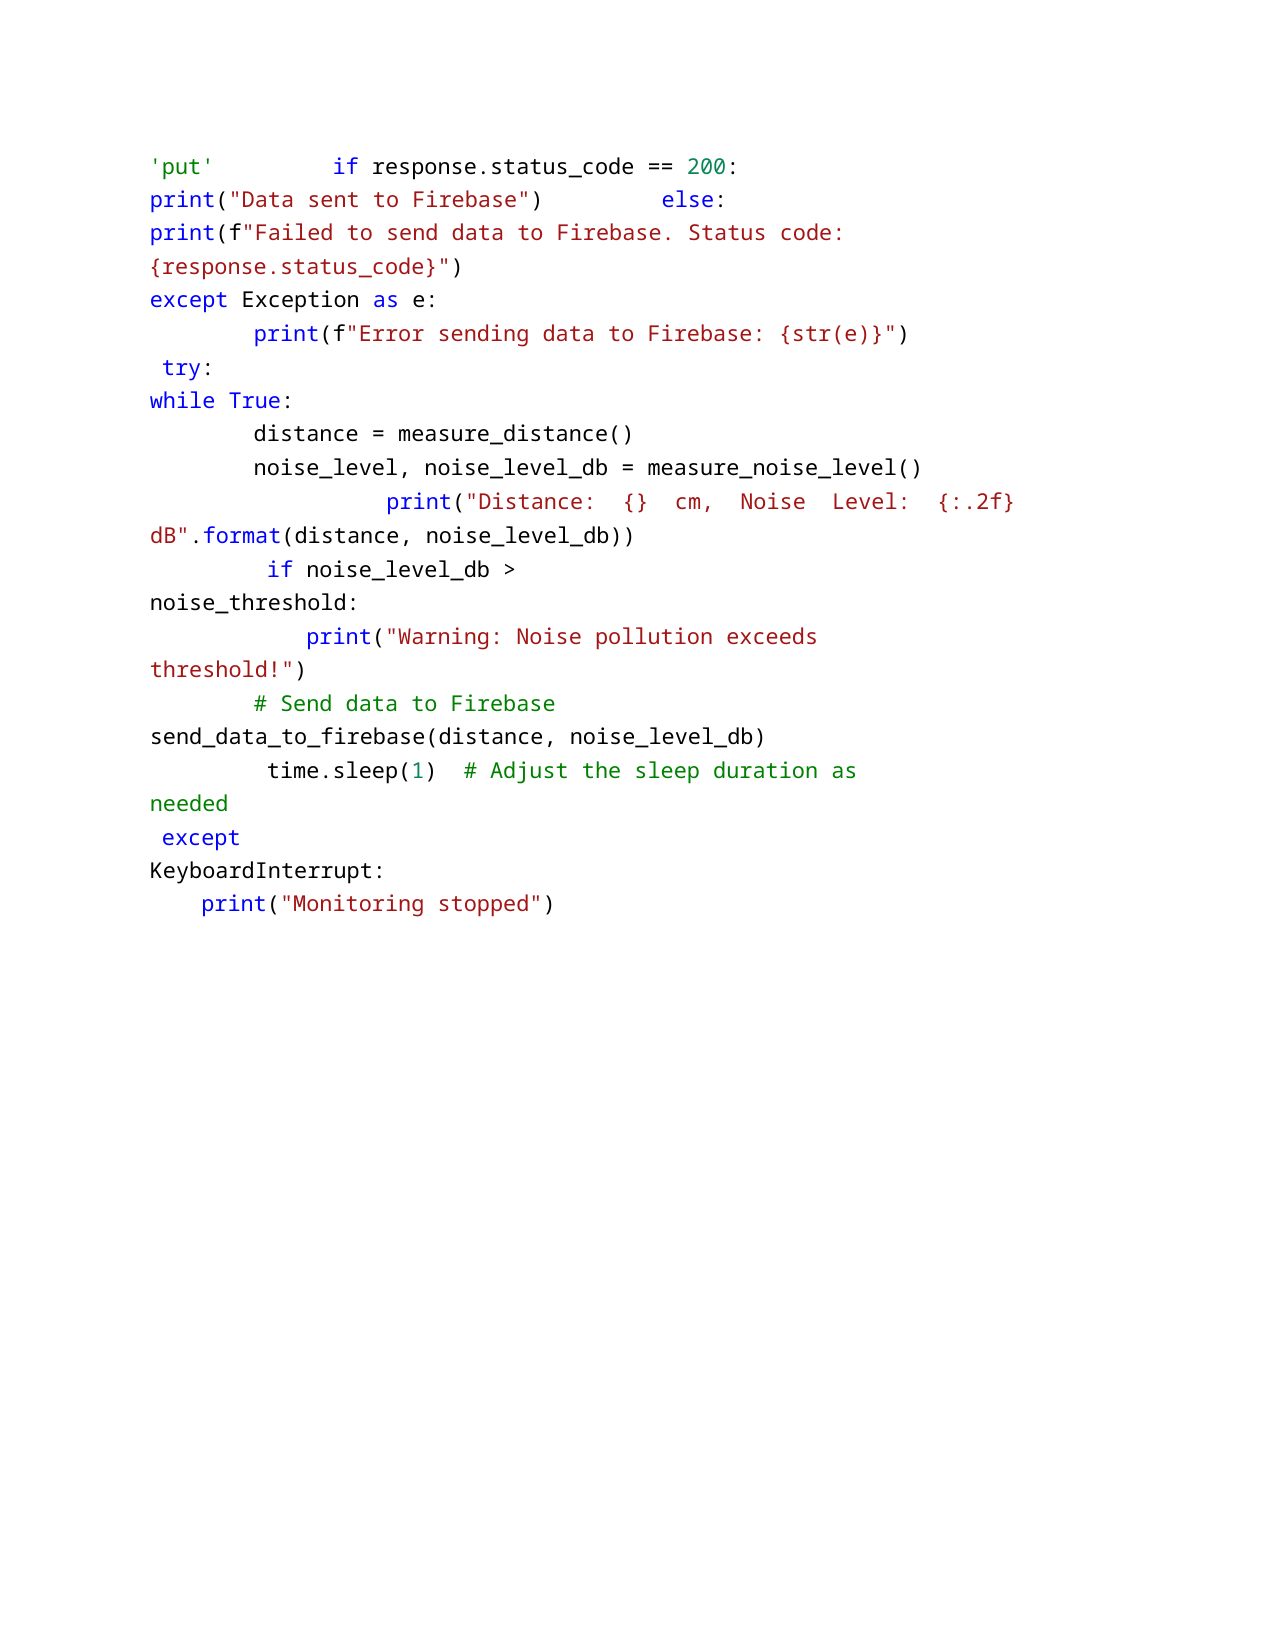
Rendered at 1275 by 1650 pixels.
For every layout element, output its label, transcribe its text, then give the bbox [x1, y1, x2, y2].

text try: while True: [148, 352, 332, 414]
text print("Monitoring stopped") [148, 888, 1134, 918]
text # Send data to Firebase send_data_to_firebase(distance, noise_level_db) [148, 688, 908, 751]
text 'put' if response.status_code == 200: print("Data sent to Firebase") else: print(f"Failed to send data to Firebase. Status code: [148, 151, 931, 247]
text if noise_level_db > noise_threshold: [148, 554, 679, 617]
text print(f"Error sending data to Firebase: {str(e)}") [148, 318, 1134, 348]
text print("Warning: Noise pollution exceeds threshold!") [148, 621, 932, 684]
text print("Distance: {} cm, Noise Level: {:.2f} dB".format(distance, noise_level_db)) [150, 486, 1016, 550]
text noise_level, noise_level_db = measure_noise_level() [148, 452, 933, 482]
text distance = measure_distance() [148, 418, 933, 448]
text except KeyboardInterrupt: [148, 822, 450, 884]
text {response.status_code}") except Exception as e: [148, 251, 523, 314]
text time.sleep(1) # Adjust the sleep duration as needed [148, 755, 871, 817]
